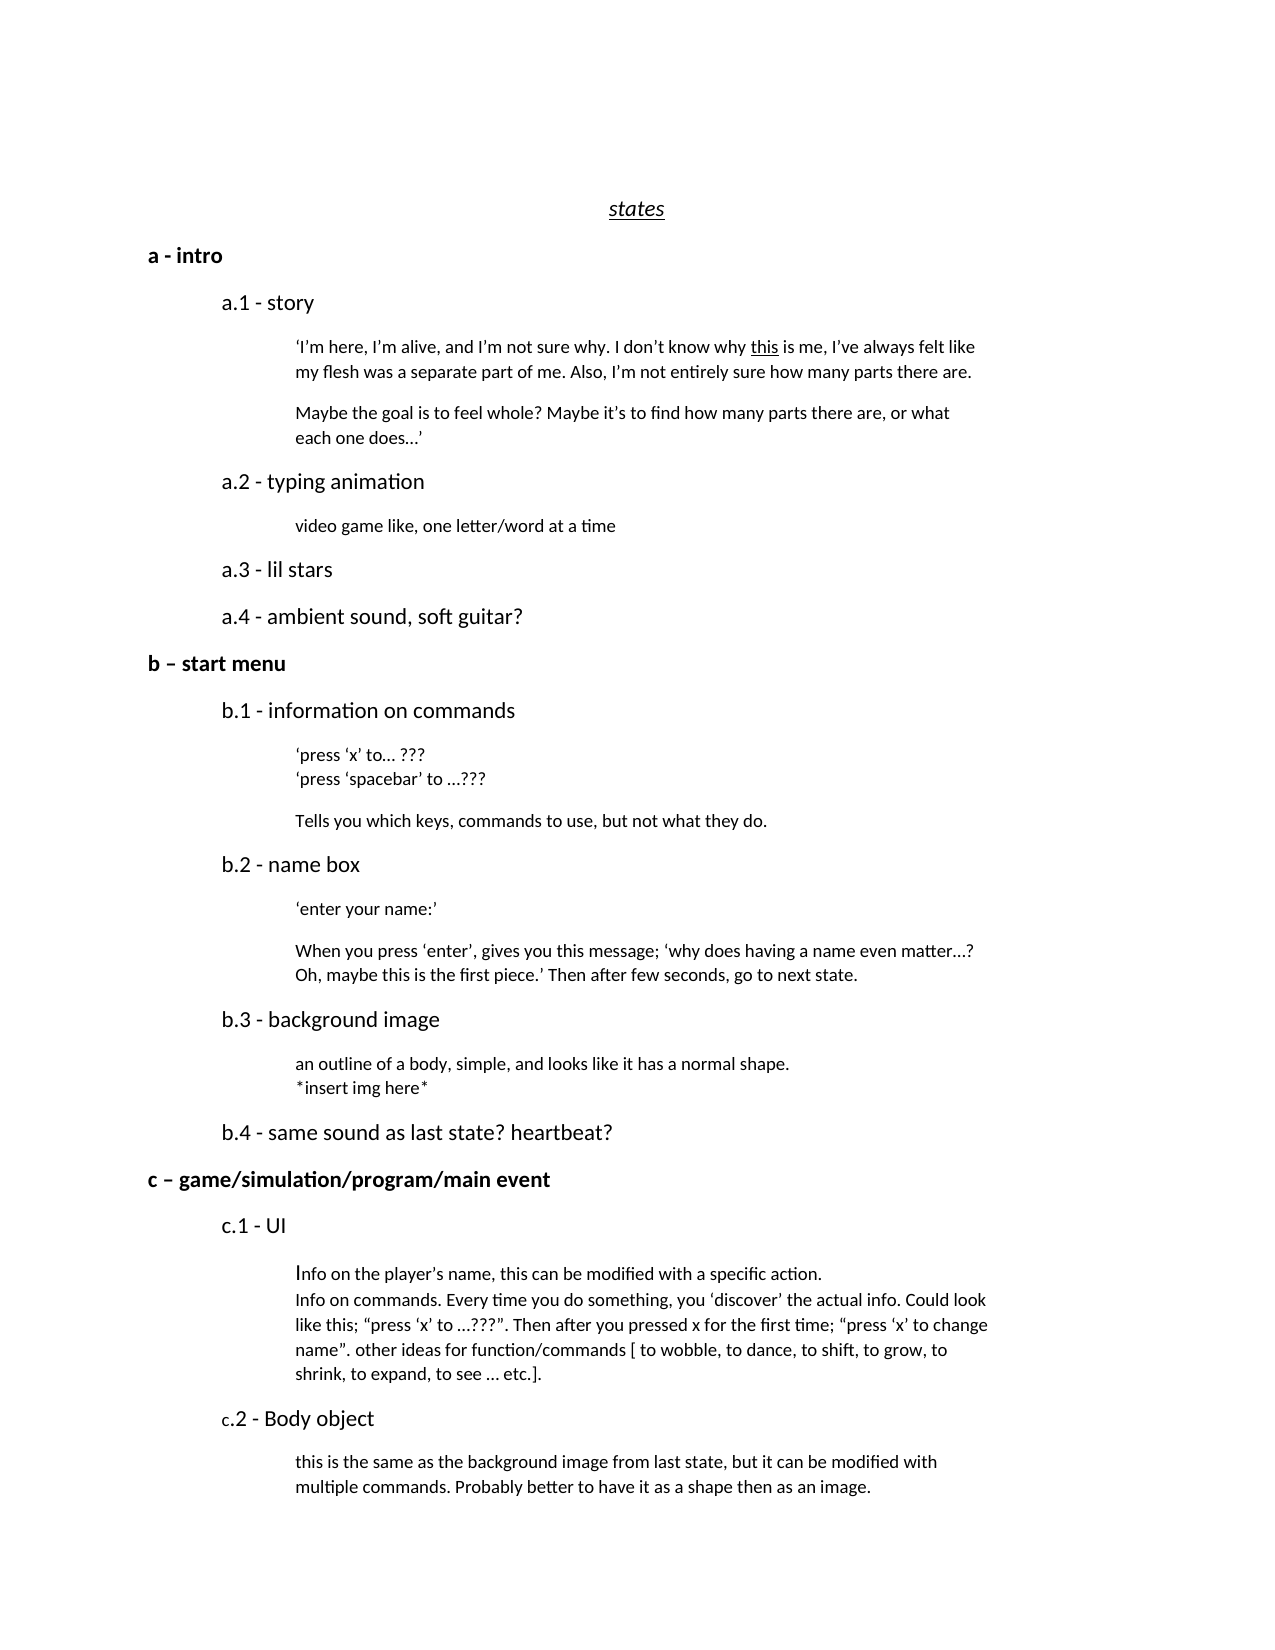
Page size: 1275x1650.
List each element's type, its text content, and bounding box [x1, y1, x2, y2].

text b.3 - background image [148, 1005, 989, 1033]
text a - intro [148, 241, 1127, 269]
text a.3 - lil stars [148, 555, 989, 583]
text ‘enter your name:’ [148, 897, 989, 920]
text a.1 - story [207, 288, 1122, 316]
text c – game/simulation/program/main event [148, 1165, 989, 1193]
text this is the same as the background image from last state, but it can be modified with multiple commands. Probably better to have it as a shape then as an image. [295, 1451, 989, 1498]
text Info on the player’s name, this can be modified with a specific action. Info on commands. Every time you do something, you ‘discover’ the actual info. Could look like this; “press ‘x’ to …???”. Then after you pressed x for the first time; “press ‘x’ to change name”. other ideas for function/commands [ to wobble, to dance, to shift, to grow, to shrink, to expand, to see … etc.]. [295, 1258, 989, 1385]
text Maybe the goal is to feel whole? Maybe it’s to find how many parts there are, or what each one does…’ [295, 401, 989, 449]
text video game like, one letter/word at a time [221, 514, 989, 537]
text b.1 - information on commands [221, 696, 989, 724]
text b.4 - same sound as last state? heartbeat? [148, 1118, 989, 1146]
text Tells you which keys, commands to use, but not what they do. [221, 809, 989, 832]
text c.2 - Body object [148, 1404, 989, 1432]
text ‘I’m here, I’m alive, and I’m not sure why. I don’t know why this is me, I’ve always felt like my flesh was a separate part of me. Also, I’m not entirely sure how many parts there are. [295, 335, 989, 383]
text a.4 - ambient sound, soft guitar? [148, 602, 989, 630]
text b – start menu [148, 649, 989, 677]
text states [148, 194, 1127, 222]
text a.2 - typing animation [148, 467, 989, 495]
text b.2 - name box [148, 850, 989, 878]
text an outline of a body, simple, and looks like it has a normal shape. *insert img here* [295, 1052, 989, 1099]
text c.1 - UI [221, 1212, 989, 1240]
text When you press ‘enter’, gives you this message; ‘why does having a name even matter…? Oh, maybe this is the first piece.’ Then after few seconds, go to next state. [295, 939, 989, 987]
text ‘press ‘x’ to… ??? ‘press ‘spacebar’ to …??? [221, 743, 989, 791]
